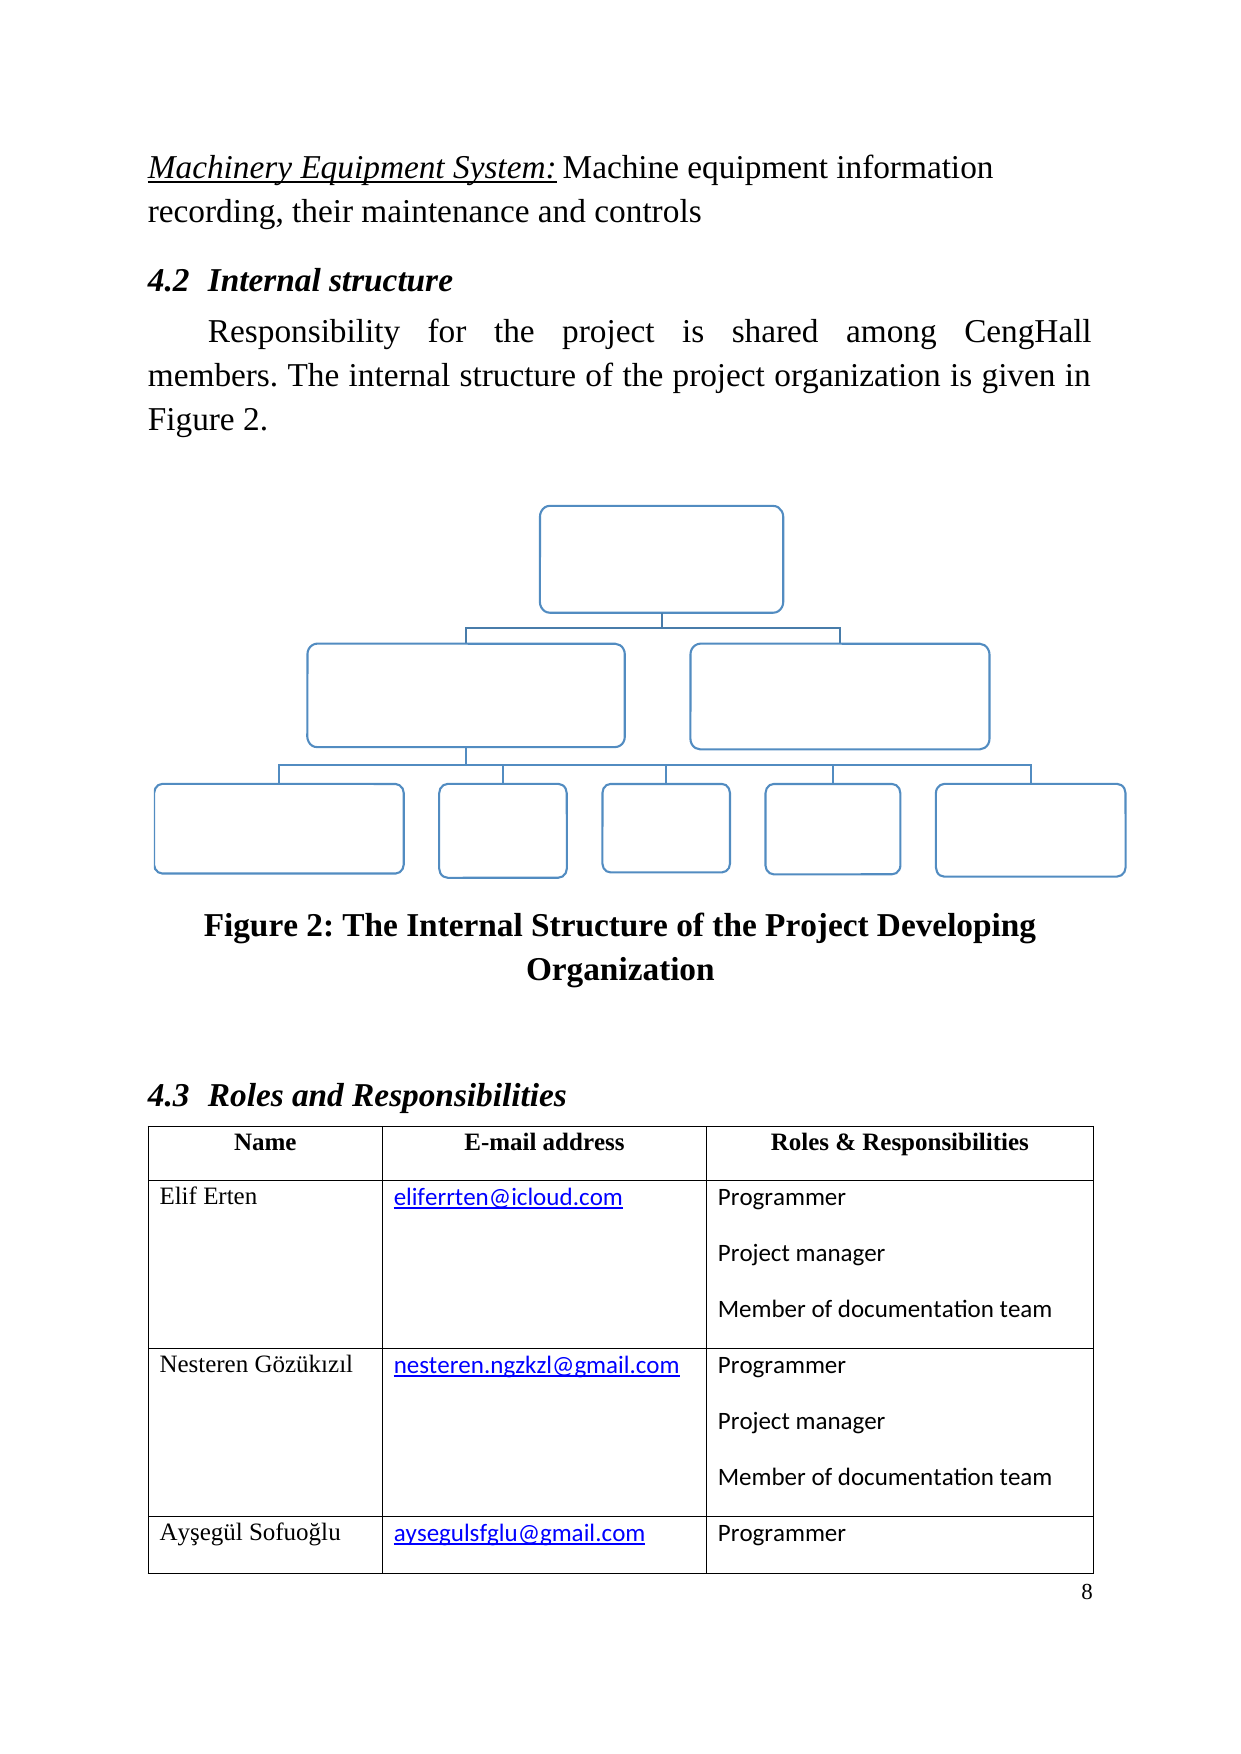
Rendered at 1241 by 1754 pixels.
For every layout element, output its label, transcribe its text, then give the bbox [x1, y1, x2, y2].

table_header Roles & Responsibilities [707, 1127, 1093, 1180]
text Figure 2: The Internal Structure of the Project Developing Organization [148, 906, 1093, 988]
table_cell Elif Erten [149, 1181, 382, 1348]
table_cell Programmer Project manager Member of documentation team [707, 1181, 1093, 1348]
table_cell nesteren.ngzkzl@gmail.com [383, 1349, 706, 1516]
subtitle Internal structure [148, 261, 1093, 299]
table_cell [707, 1517, 1093, 1572]
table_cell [707, 1349, 1093, 1516]
text Machinery Equipment System: Machine equipment information recording, their maintenance and controls [148, 148, 1093, 230]
table_cell eliferrten@icloud.com [383, 1181, 706, 1348]
text Responsibility for the project is shared among CengHall members. The internal structure of the project organization is given in Figure 2. [148, 311, 1093, 437]
table_cell Ayşegül Sofuoğlu [149, 1517, 382, 1572]
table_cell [383, 1517, 706, 1572]
table_header Name [149, 1127, 382, 1180]
subtitle Roles and Responsibilities [148, 1076, 1093, 1114]
table_cell Nesteren Gözükızıl [149, 1349, 382, 1516]
table_header E-mail address [383, 1127, 706, 1180]
